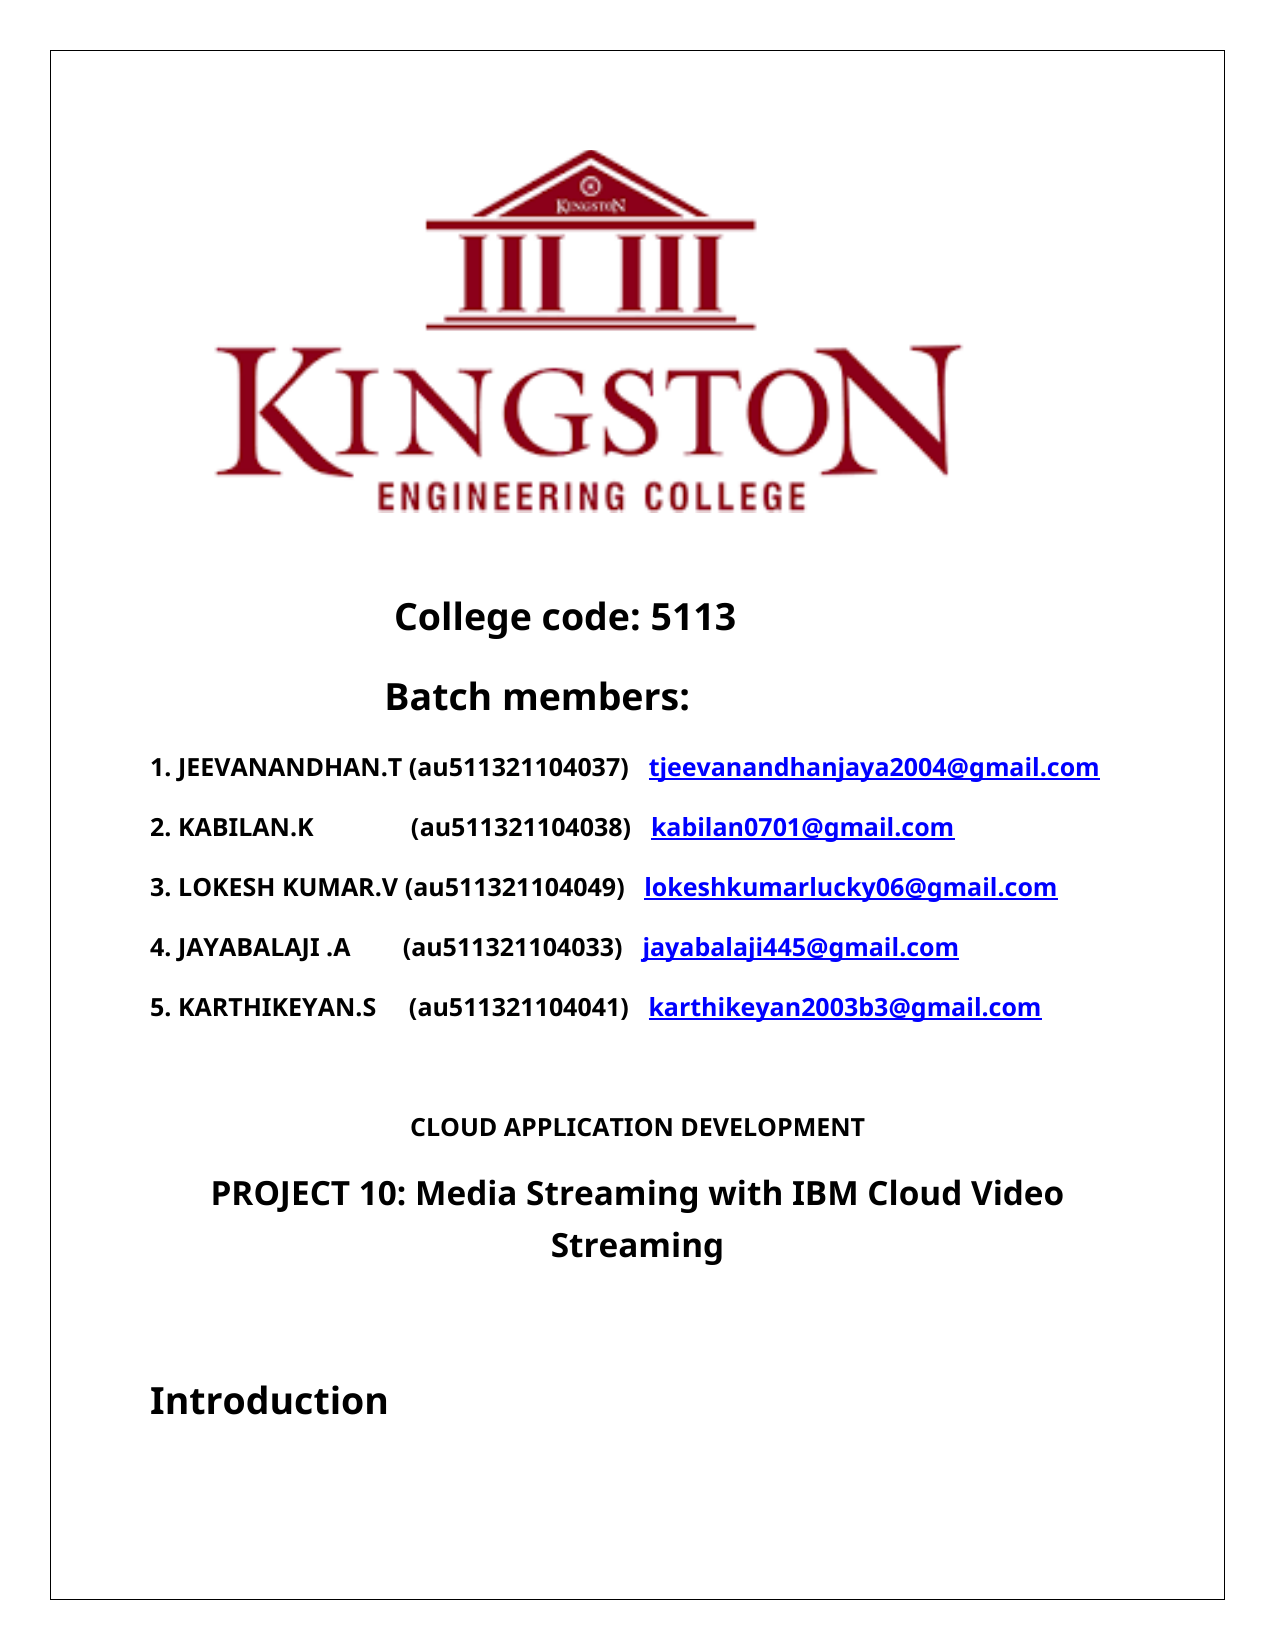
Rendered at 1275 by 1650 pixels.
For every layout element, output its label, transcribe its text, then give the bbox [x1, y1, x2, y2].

text Batch members: [150, 670, 1125, 721]
text College code: 5113 [150, 591, 1125, 642]
text 3. LOKESH KUMAR.V (au511321104049) lokeshkumarlucky06@gmail.com [150, 869, 1125, 903]
text 2. KABILAN.K (au511321104038) kabilan0701@gmail.com [150, 809, 1125, 843]
text 4. JAYABALAJI .A (au511321104033) jayabalaji445@gmail.com [150, 929, 1125, 963]
text PROJECT 10: Media Streaming with IBM Cloud Video Streaming [150, 1169, 1125, 1267]
text 5. KARTHIKEYAN.S (au511321104041) karthikeyan2003b3@gmail.com [150, 989, 1125, 1023]
text CLOUD APPLICATION DEVELOPMENT [150, 1109, 1125, 1143]
text 1. JEEVANANDHAN.T (au511321104037) tjeevanandhanjaya2004@gmail.com [150, 749, 1125, 783]
text Introduction [150, 1374, 1125, 1425]
picture [150, 150, 1029, 513]
